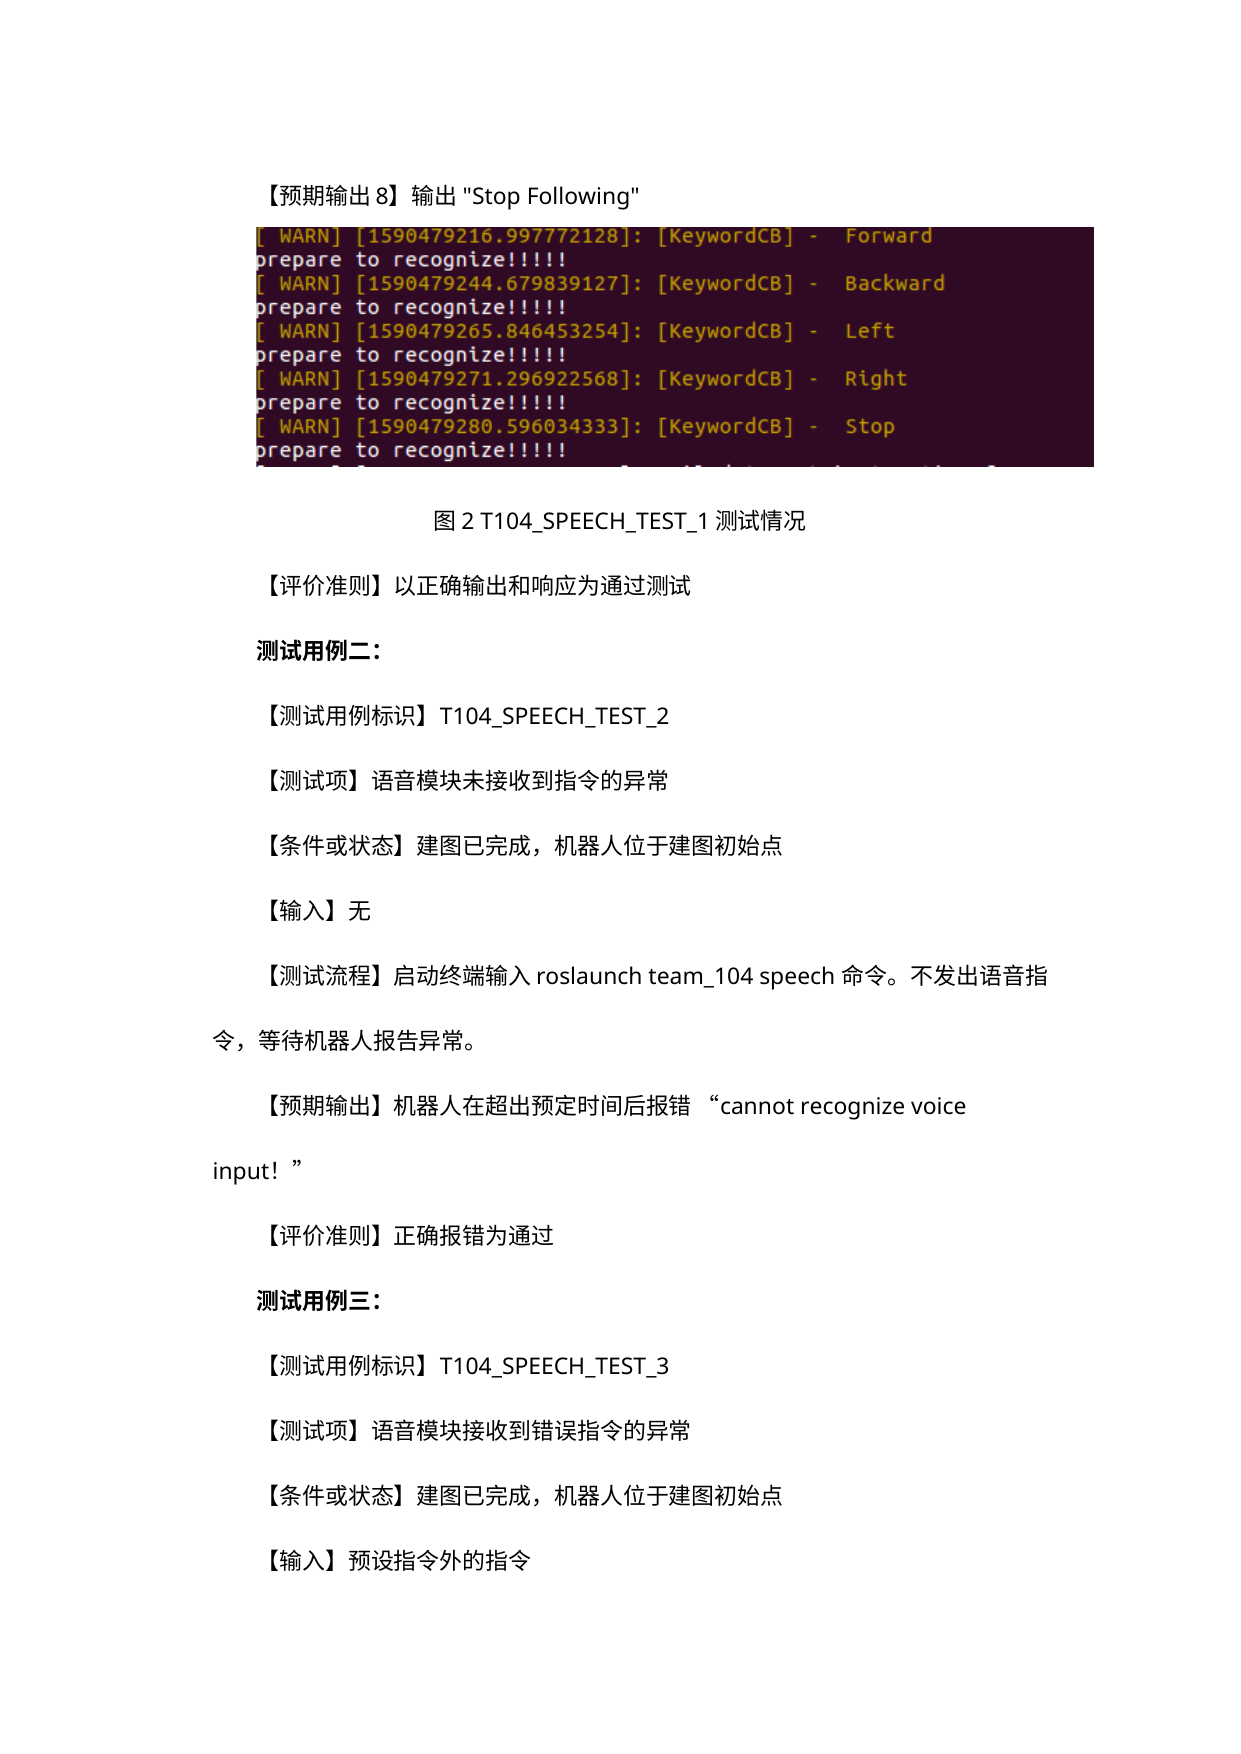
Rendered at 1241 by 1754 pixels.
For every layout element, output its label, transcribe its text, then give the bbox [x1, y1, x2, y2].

text 【条件或状态】建图已完成，机器人位于建图初始点 [212, 1462, 1053, 1527]
text 图2 T104_SPEECH_TEST_1测试情况 [187, 487, 1053, 552]
text 测试用例三： [212, 1267, 1053, 1332]
text 测试用例二： [212, 617, 1053, 682]
text 【评价准则】正确报错为通过 [212, 1202, 1053, 1267]
text 【条件或状态】建图已完成，机器人位于建图初始点 [212, 812, 1053, 877]
text 【测试流程】启动终端输入roslaunch team_104 speech 命令。不发出语音指令，等待机器人报告异常。 [212, 942, 1053, 1072]
text 【输入】无 [212, 877, 1053, 942]
text 【预期输出】机器人在超出预定时间后报错 “cannot recognize voice input！” [212, 1072, 1053, 1202]
text 【测试用例标识】T104_SPEECH_TEST_3 [212, 1332, 1053, 1397]
text 【评价准则】以正确输出和响应为通过测试 [212, 552, 1053, 617]
text 【预期输出8】输出 "Stop Following" [212, 162, 1053, 227]
text 【测试项】语音模块接收到错误指令的异常 [212, 1397, 1053, 1462]
text 【测试项】语音模块未接收到指令的异常 [212, 747, 1053, 812]
text 【测试用例标识】T104_SPEECH_TEST_2 [212, 682, 1053, 747]
text 【输入】预设指令外的指令 [212, 1527, 1053, 1592]
picture [256, 227, 1094, 467]
